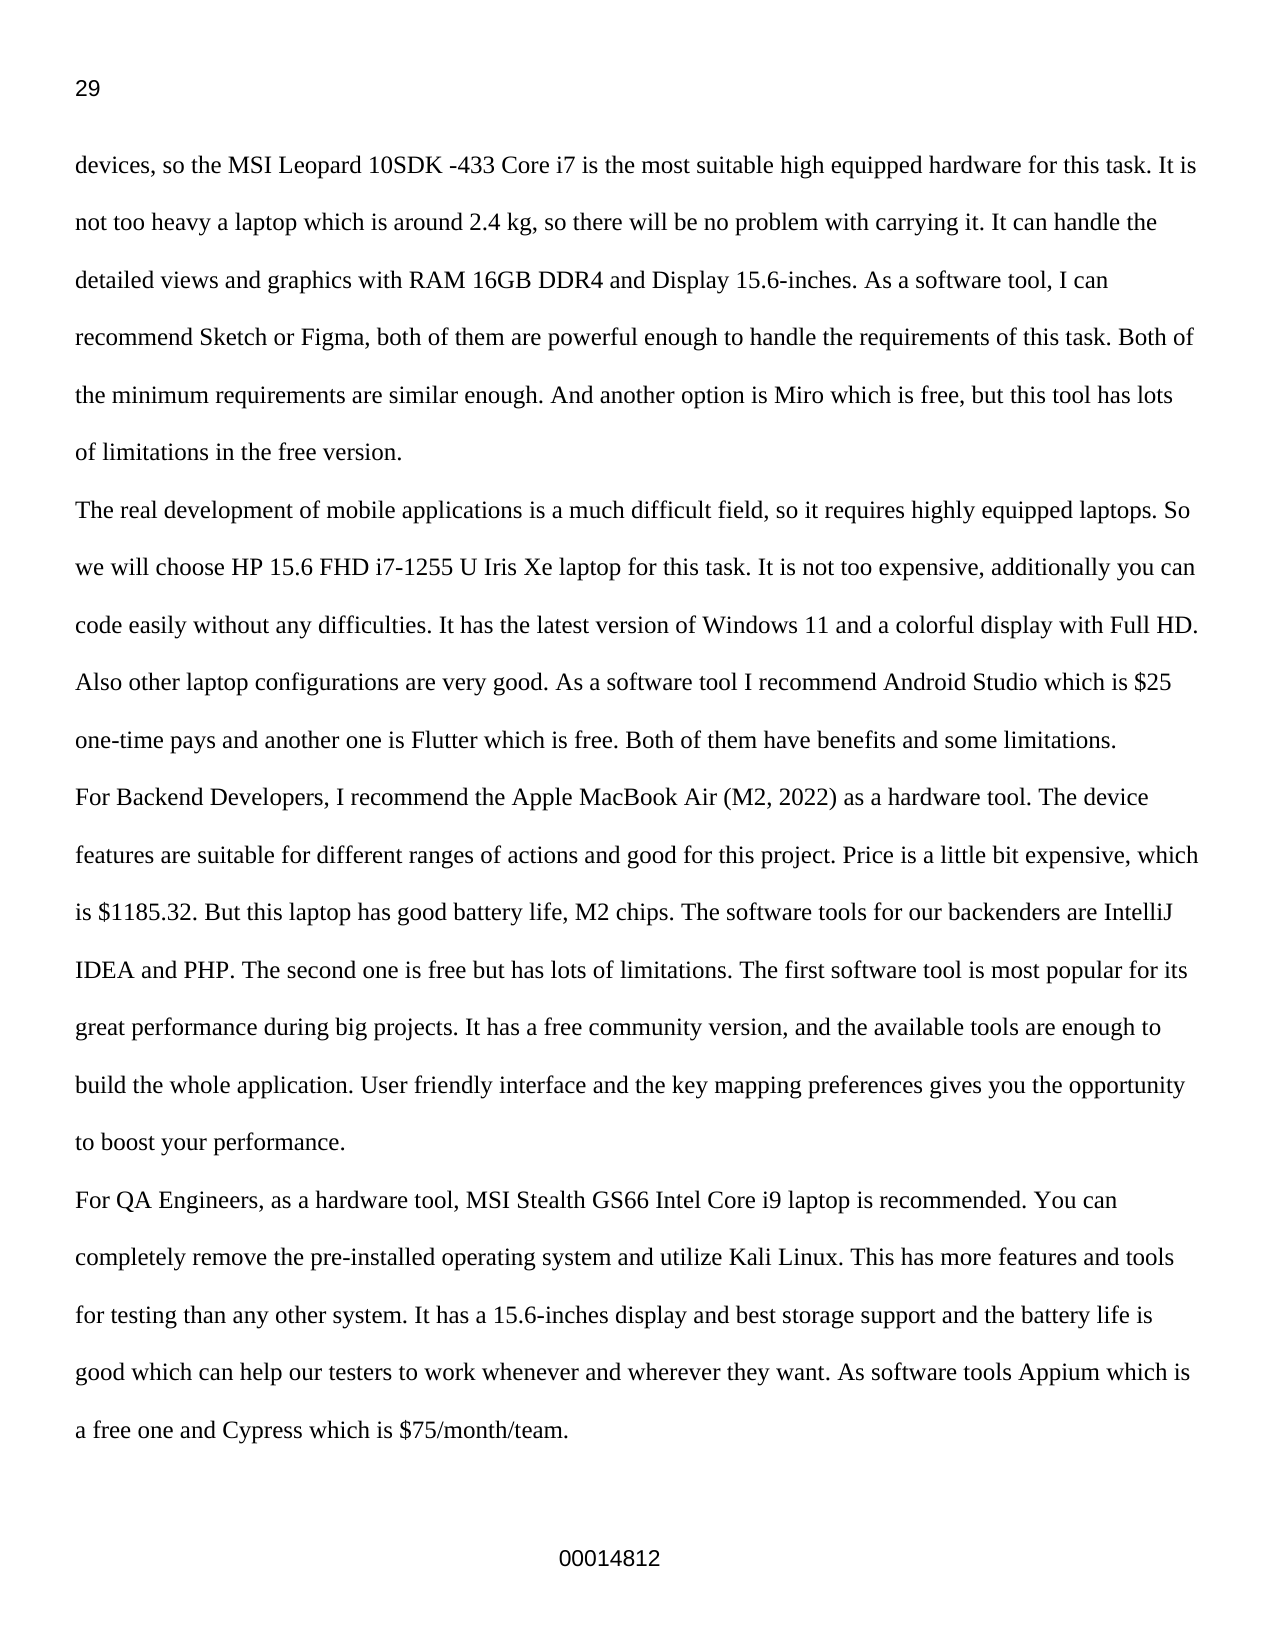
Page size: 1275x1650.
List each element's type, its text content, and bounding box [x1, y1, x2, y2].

text For QA Engineers, as a hardware tool, MSI Stealth GS66 Intel Core i9 laptop is recommended. You can completely remove the pre-installed operating system and utilize Kali Linux. This has more features and tools for testing than any other system. It has a 15.6-inches display and best storage support and the battery life is good which can help our testers to work whenever and wherever they want. As software tools Appium which is a free one and Cypress which is $75/month/team. [75, 1185, 1200, 1444]
text The real development of mobile applications is a much difficult field, so it requires highly equipped laptops. So we will choose HP 15.6 FHD i7-1255 U Iris Xe laptop for this task. It is not too expensive, additionally you can code easily without any difficulties. It has the latest version of Windows 11 and a colorful display with Full HD. Also other laptop configurations are very good. As a software tool I recommend Android Studio which is $25 one-time pays and another one is Flutter which is free. Both of them have benefits and some limitations. [75, 495, 1200, 754]
text For Backend Developers, I recommend the Apple MacBook Air (M2, 2022) as a hardware tool. The device features are suitable for different ranges of actions and good for this project. Price is a little bit expensive, which is $1185.32. But this laptop has good battery life, M2 chips. The software tools for our backenders are IntelliJ IDEA and PHP. The second one is free but has lots of limitations. The first software tool is most popular for its great performance during big projects. It has a free community version, and the available tools are enough to build the whole application. User friendly interface and the key mapping preferences gives you the opportunity to boost your performance. [75, 782, 1200, 1156]
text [75, 150, 1200, 466]
